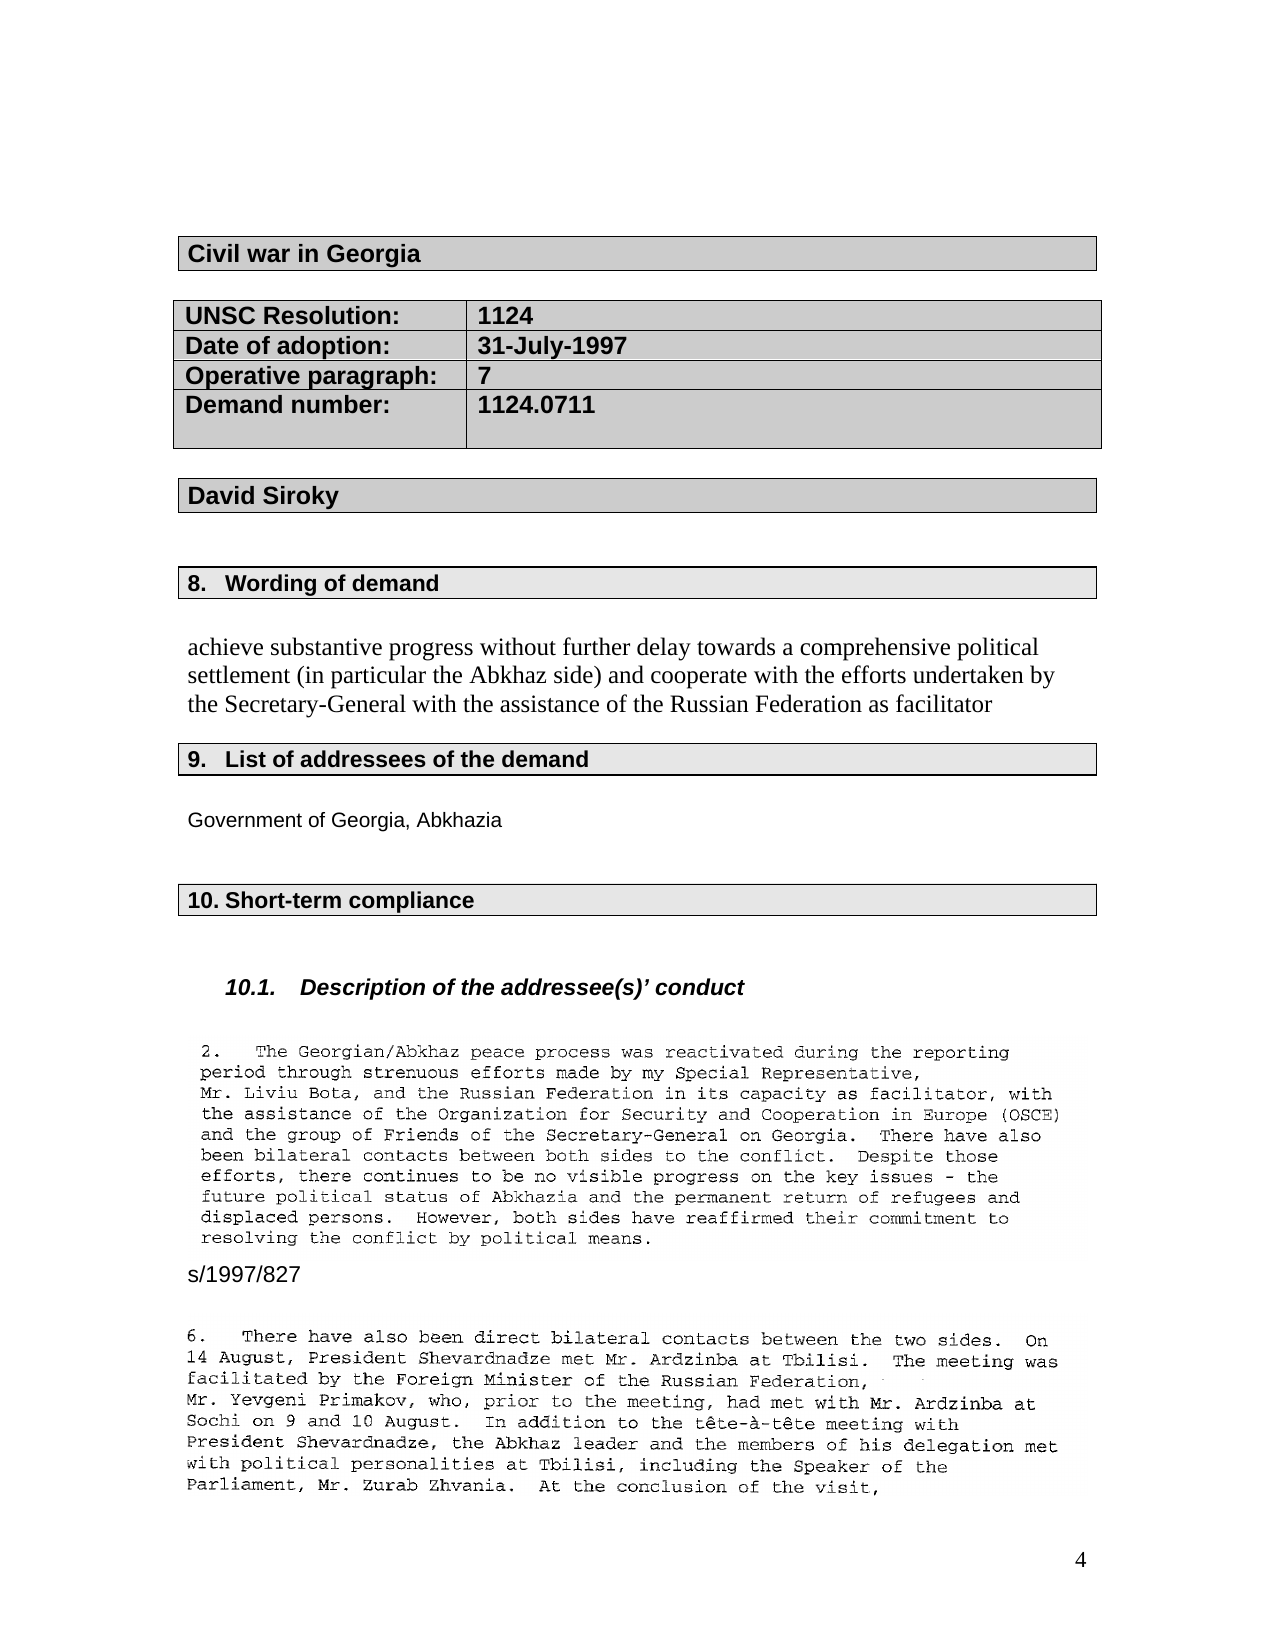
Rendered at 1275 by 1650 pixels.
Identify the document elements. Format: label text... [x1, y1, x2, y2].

table_header UNSC Resolution: [174, 301, 466, 330]
table_header 1124 [467, 301, 1101, 330]
table_cell Operative paragraph: [174, 361, 466, 389]
table_cell 31-July-1997 [467, 331, 1101, 359]
text David Siroky [179, 479, 1096, 512]
text Government of Georgia, Abkhazia [187, 808, 1087, 832]
text Civil war in Georgia [179, 237, 1096, 270]
table_cell Demand number: [174, 390, 466, 448]
table_cell 7 [467, 361, 1101, 389]
subtitle List of addressees of the demand [179, 744, 1096, 774]
table_cell 1124.0711 [467, 390, 1101, 448]
text achieve substantive progress without further delay towards a comprehensive political settlement (in particular the Abkhaz side) and cooperate with the efforts undertaken by the Secretary-General with the assistance of the Russian Federation as facilitator [187, 632, 1087, 718]
table_cell Date of adoption: [174, 331, 466, 359]
subtitle Wording of demand [179, 568, 1096, 598]
text s/1997/827 [187, 1261, 1087, 1287]
subtitle Short-term compliance [179, 885, 1096, 915]
subtitle Description of the addressee(s)’ conduct [225, 974, 1087, 1000]
